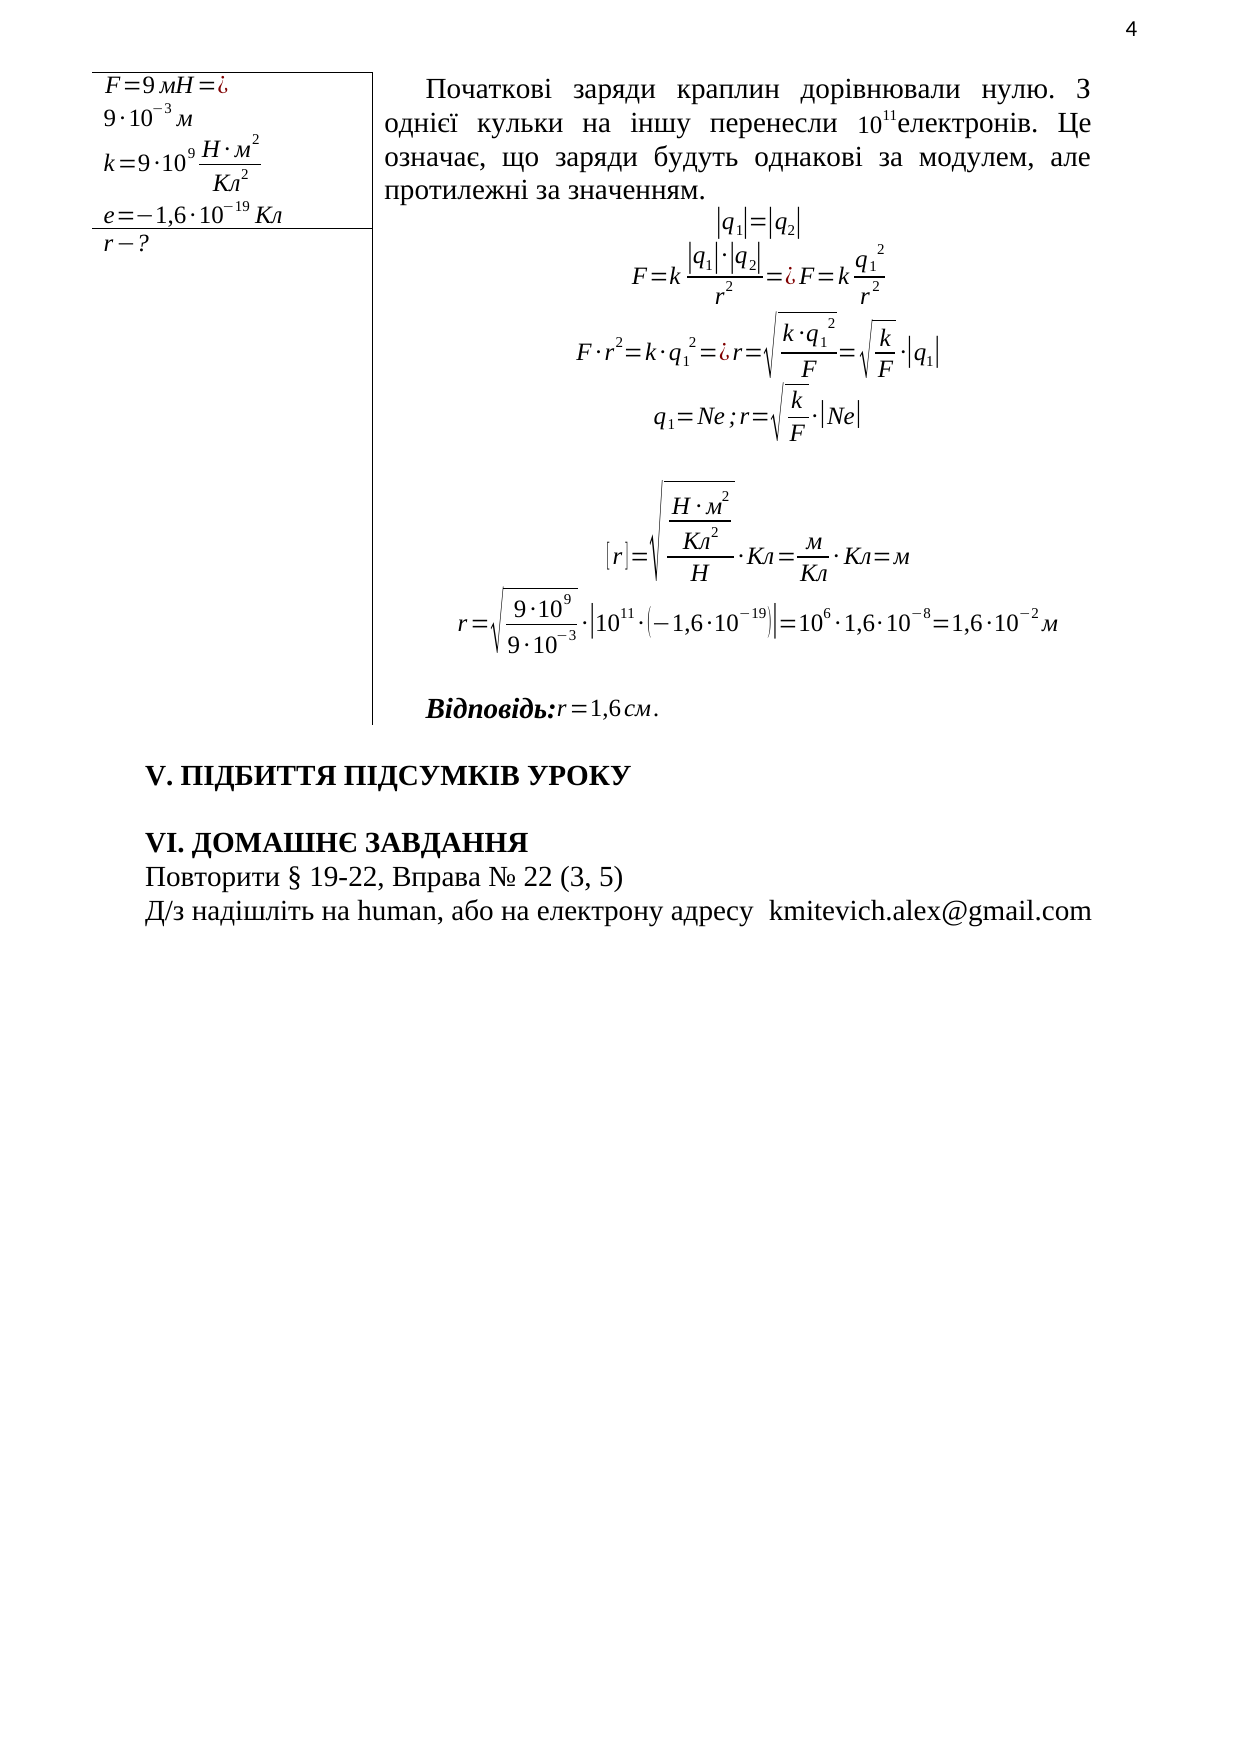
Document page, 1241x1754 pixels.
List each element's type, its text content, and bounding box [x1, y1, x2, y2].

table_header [373, 72, 1103, 725]
text Повторити § 19-22, Вправа № 22 (3, 5) [103, 859, 1137, 893]
text Д/з надішліть на human, або на електрону адресу kmitevich.alex@gmail.com [103, 893, 1137, 926]
table_header Дано: [92, 73, 372, 228]
text V. ПІДБИТТЯ ПІДСУМКІВ УРОКУ [103, 758, 1137, 792]
table_cell [92, 229, 372, 725]
text VІ. Домашнє завдання [103, 826, 1137, 859]
